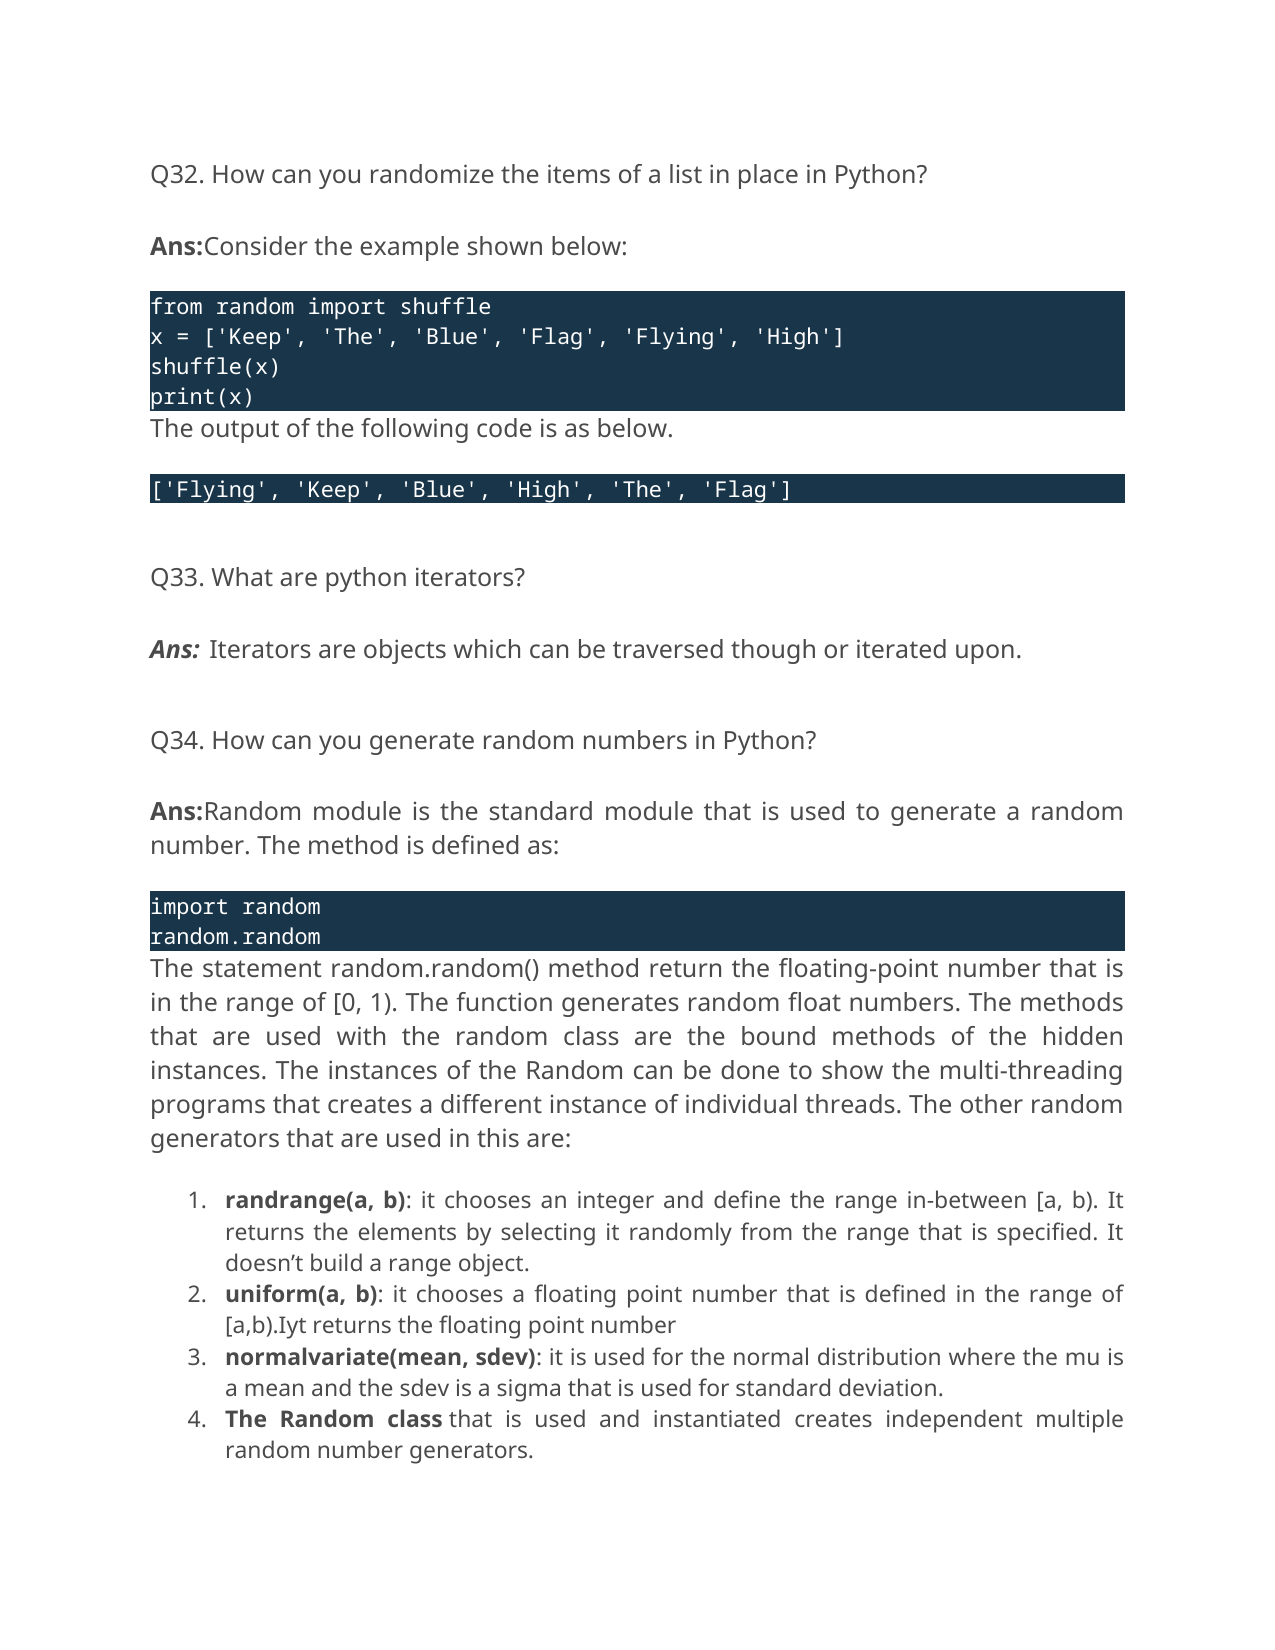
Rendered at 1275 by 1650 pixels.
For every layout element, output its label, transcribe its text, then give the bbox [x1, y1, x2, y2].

list The Random class that is used and instantiated creates independent multiple random number generators. [187, 1403, 1125, 1466]
list normalvariate(mean, sdev): it is used for the normal distribution where the mu is a mean and the sdev is a sigma that is used for standard deviation. [187, 1341, 1125, 1403]
text The output of the following code is as below. [150, 411, 1125, 444]
list uniform(a, b): it chooses a floating point number that is defined in the range of [a,b).Iyt returns the floating point number [187, 1278, 1125, 1341]
text Ans:Consider the example shown below: [150, 228, 1125, 262]
text ['Flying', 'Keep', 'Blue', 'High', 'The', 'Flag'] [150, 474, 1125, 503]
subtitle Q33. What are python iterators? [150, 553, 1125, 594]
subtitle Q32. How can you randomize the items of a list in place in Python? [150, 150, 1125, 191]
text shuffle(x) [150, 351, 1125, 381]
list randrange(a, b): it chooses an integer and define the range in-between [a, b). It returns the elements by selecting it randomly from the range that is specified. It doesn’t build a range object. [187, 1184, 1125, 1278]
text Ans:Random module is the standard module that is used to generate a random number. The method is defined as: [150, 794, 1125, 862]
text Ans: Iterators are objects which can be traversed though or iterated upon. [150, 632, 1125, 666]
text random.random [150, 921, 1125, 951]
text import random [150, 891, 1125, 921]
text print(x) [150, 381, 1125, 411]
text x = ['Keep', 'The', 'Blue', 'Flag', 'Flying', 'High'] [150, 321, 1125, 351]
text from random import shuffle [150, 291, 1125, 321]
subtitle Q34. How can you generate random numbers in Python? [150, 716, 1125, 756]
text The statement random.random() method return the floating-point number that is in the range of [0, 1). The function generates random float numbers. The methods that are used with the random class are the bound methods of the hidden instances. The instances of the Random can be done to show the multi-threading programs that creates a different instance of individual threads. The other random generators that are used in this are: [150, 951, 1125, 1155]
